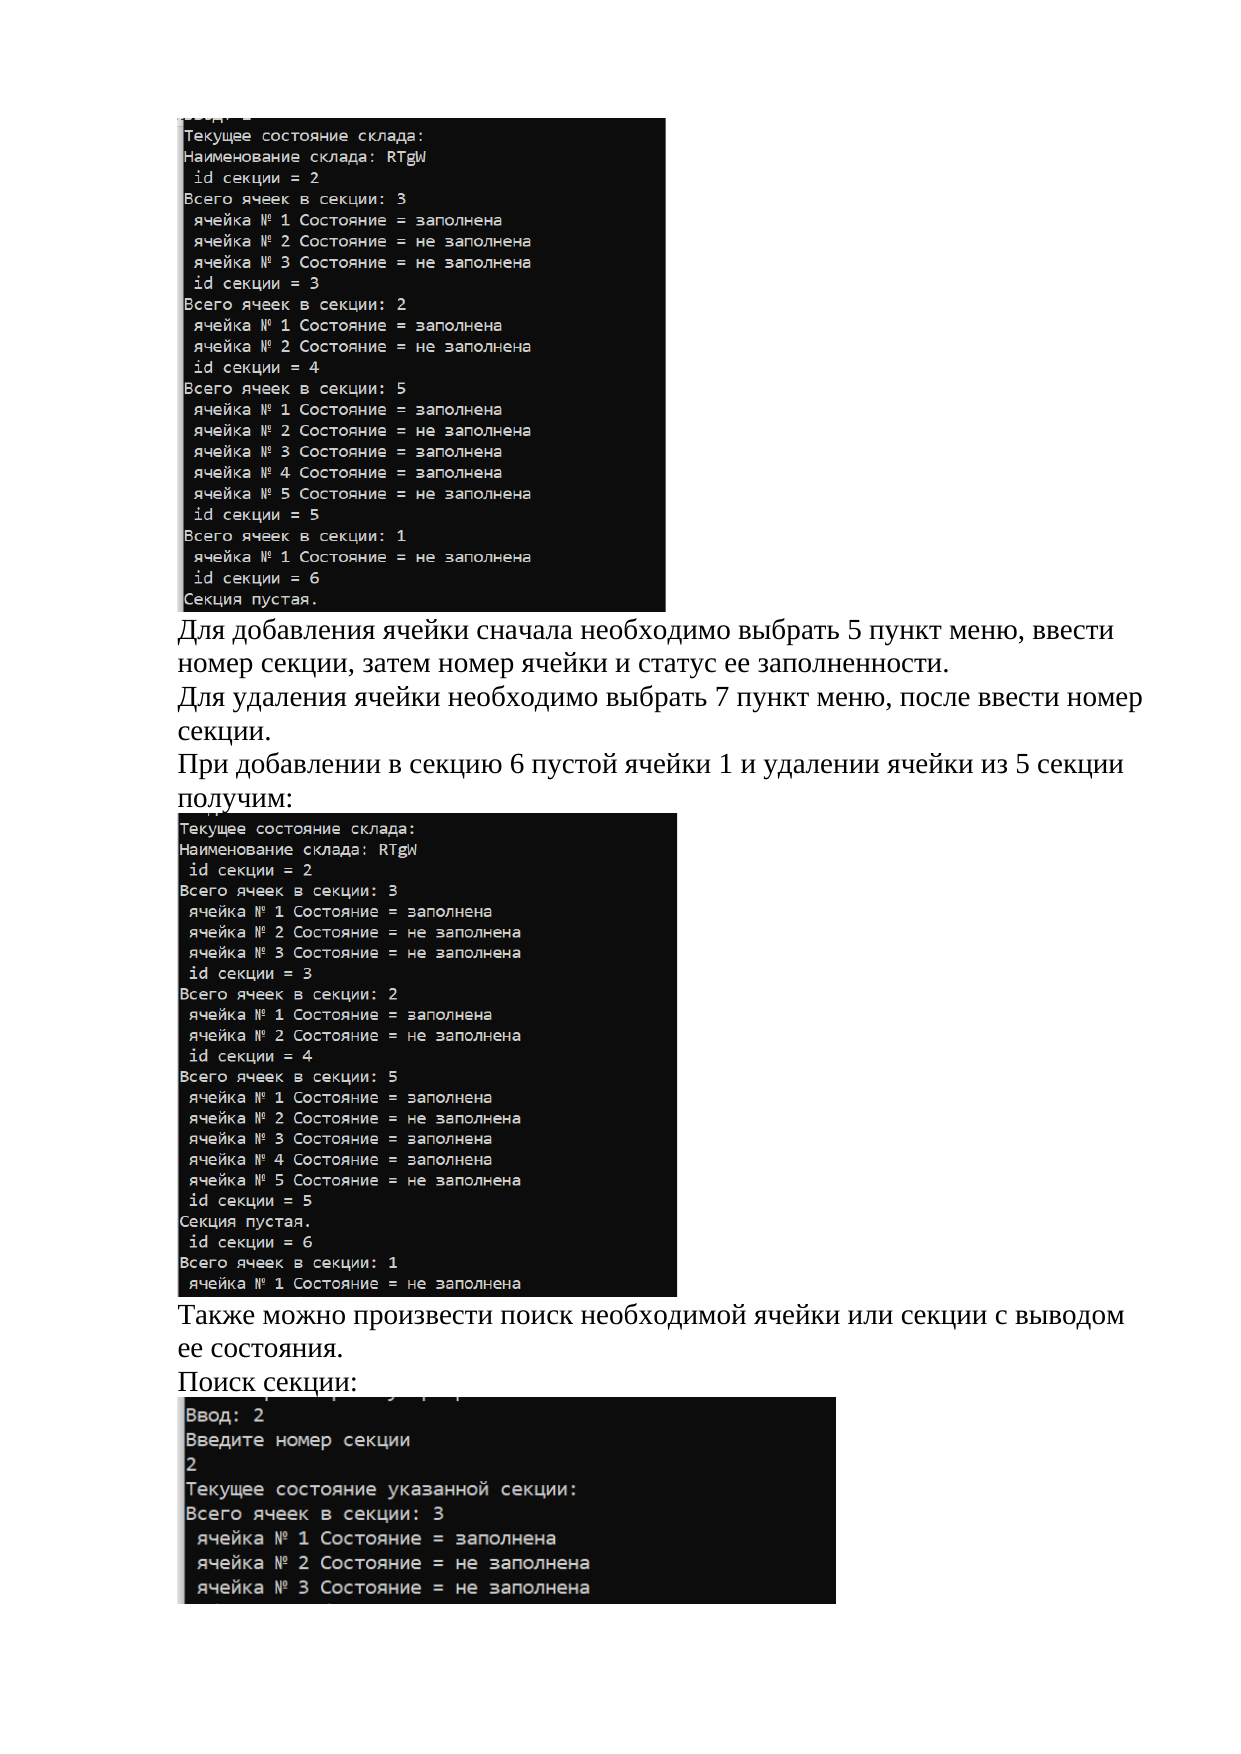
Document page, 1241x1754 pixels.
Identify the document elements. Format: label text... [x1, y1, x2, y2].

picture [177, 118, 666, 612]
text При добавлении в секцию 6 пустой ячейки 1 и удалении ячейки из 5 секции получим: [177, 746, 1152, 813]
text Поиск секции: [177, 1364, 1152, 1397]
text Также можно произвести поиск необходимой ячейки или секции с выводом ее состояния. [177, 1297, 1152, 1364]
picture [177, 813, 678, 1297]
text Для удаления ячейки необходимо выбрать 7 пункт меню, после ввести номер секции. [177, 679, 1152, 746]
picture [177, 1397, 836, 1604]
text Для добавления ячейки сначала необходимо выбрать 5 пункт меню, ввести номер секции, затем номер ячейки и статус ее заполненности. [177, 612, 1152, 679]
